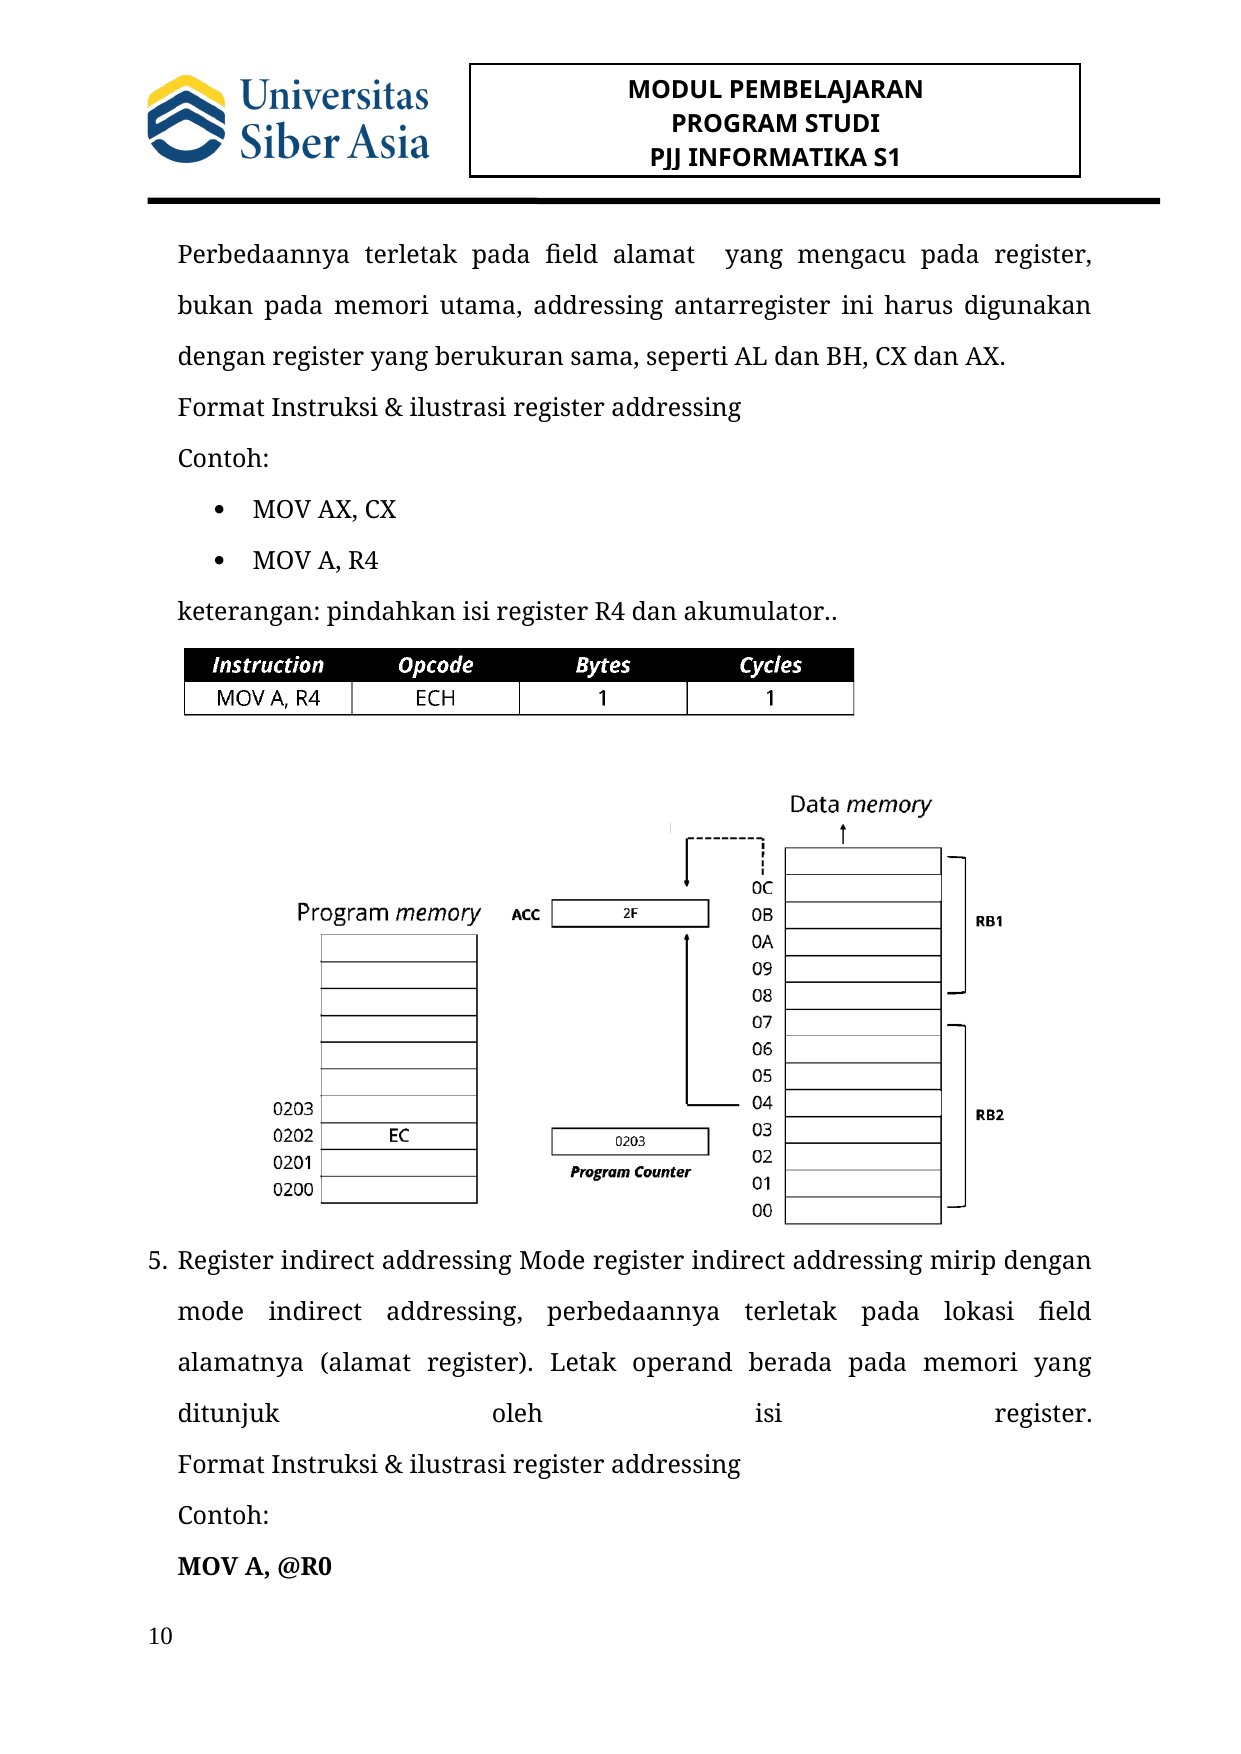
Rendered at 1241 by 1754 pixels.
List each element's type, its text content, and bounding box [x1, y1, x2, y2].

list Register indirect addressing Mode register indirect addressing mirip dengan mode indirect addressing, perbedaannya terletak pada lokasi field alamatnya (alamat register). Letak operand berada pada memori yang ditunjuk oleh isi register. Format Instruksi & ilustrasi register addressing [148, 1243, 1092, 1481]
list MOV A, R4 [215, 542, 1092, 577]
picture [147, 75, 430, 163]
list Contoh: [177, 1498, 1092, 1532]
list Format Instruksi & ilustrasi register addressing [177, 389, 1092, 423]
list Contoh: [177, 440, 1092, 474]
list MOV AX, CX [215, 491, 1092, 526]
list MOV A, @R0 [177, 1549, 1092, 1583]
picture [258, 783, 1011, 1229]
list Perbedaannya terletak pada field alamat yang mengacu pada register, bukan pada memori utama, addressing antarregister ini harus digunakan dengan register yang berukuran sama, seperti AL dan BH, CX dan AX. [177, 236, 1092, 372]
list keterangan: pindahkan isi register R4 dan akumulator.. [177, 593, 1092, 628]
